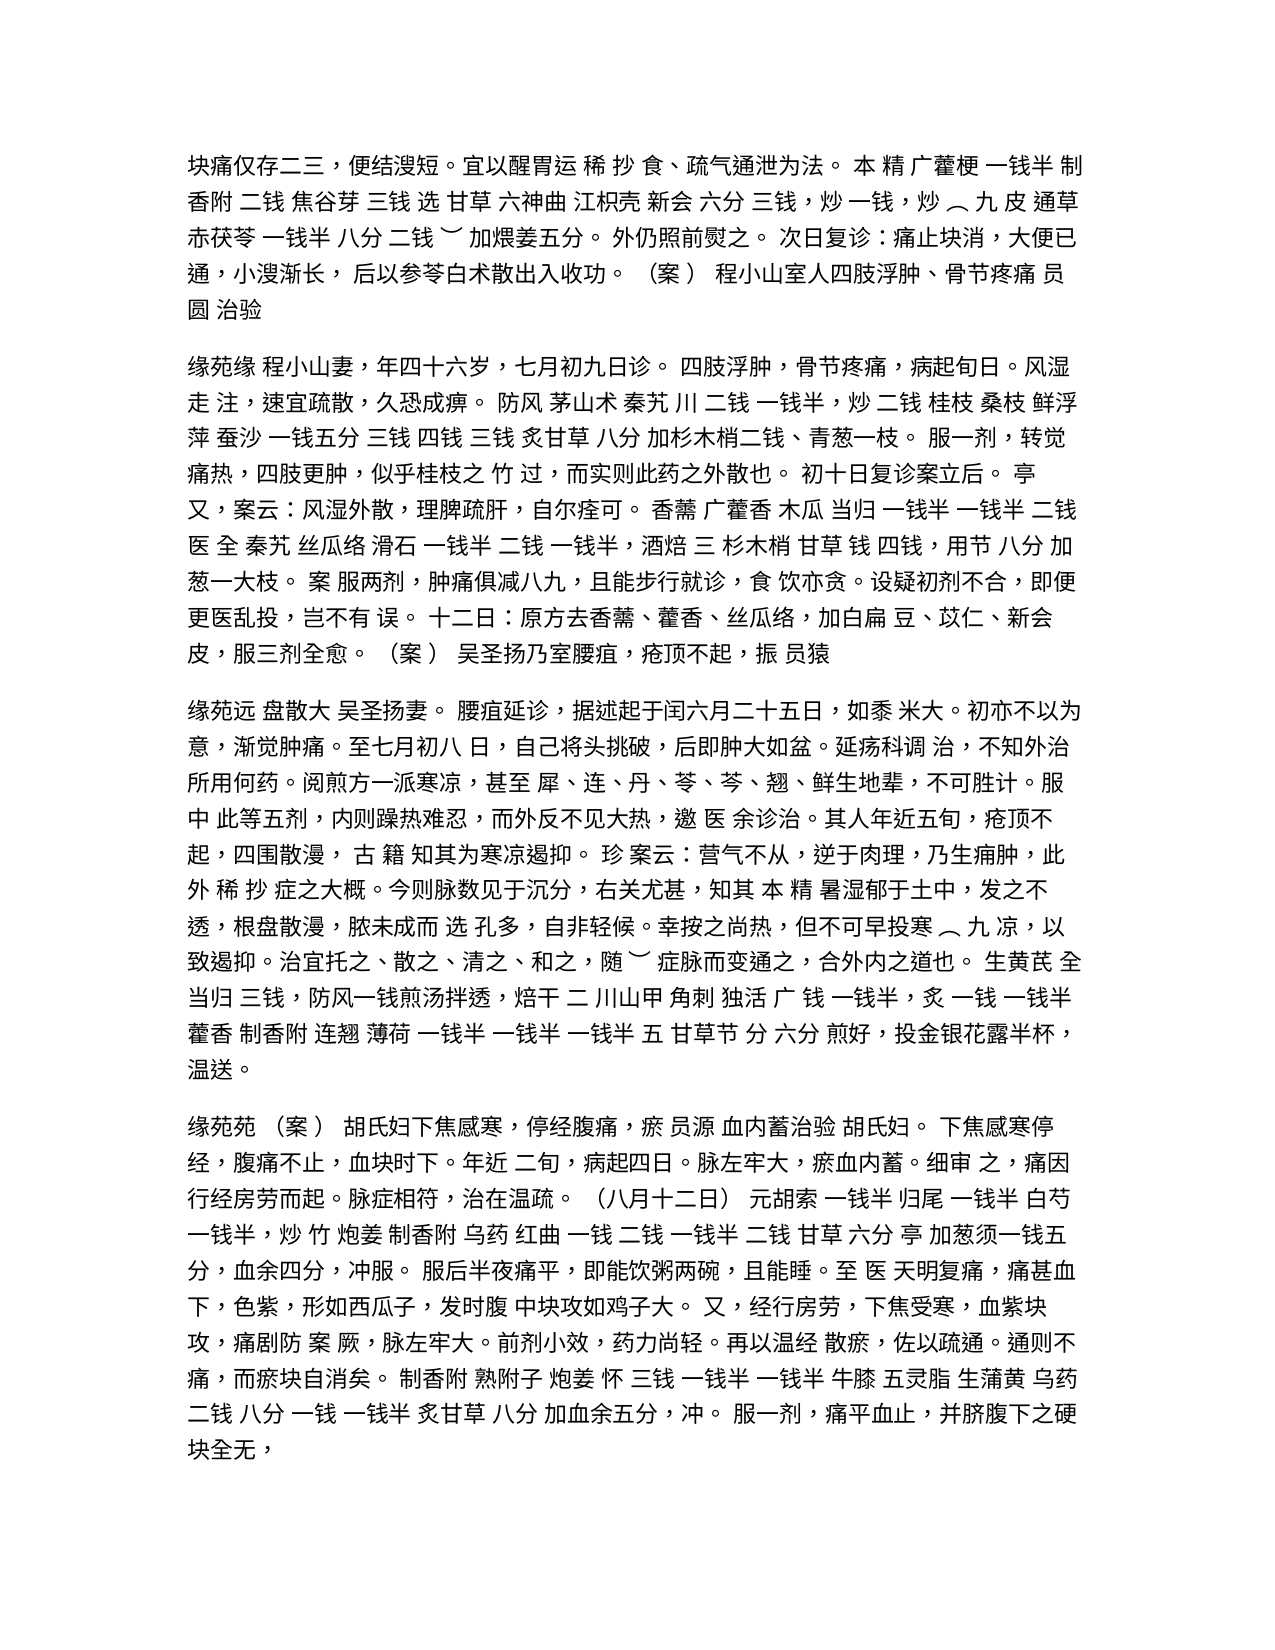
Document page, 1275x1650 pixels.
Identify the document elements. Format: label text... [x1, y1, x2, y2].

text 缘苑苑 （案 ） 胡氏妇下焦感寒，停经腹痛，瘀 员源 血内蓄治验 胡氏妇。 下焦感寒停经，腹痛不止，血块时下。年近 二旬，病起四日。脉左牢大，瘀血内蓄。细审 之，痛因行经房劳而起。脉症相符，治在温疏。 （八月十二日） 元胡索 一钱半 归尾 一钱半 白芍 一钱半，炒 竹 炮姜 制香附 乌药 红曲 一钱 二钱 一钱半 二钱 甘草 六分 亭 加葱须一钱五分，血余四分，冲服。 服后半夜痛平，即能饮粥两碗，且能睡。至 医 天明复痛，痛甚血下，色紫，形如西瓜子，发时腹 中块攻如鸡子大。 又，经行房劳，下焦受寒，血紫块攻，痛剧防 案 厥，脉左牢大。前剂小效，药力尚轻。再以温经 散瘀，佐以疏通。通则不痛，而瘀块自消矣。 制香附 熟附子 炮姜 怀 三钱 一钱半 一钱半 牛膝 五灵脂 生蒲黄 乌药 二钱 八分 一钱 一钱半 炙甘草 八分 加血余五分，冲。 服一剂，痛平血止，并脐腹下之硬块全无， [187, 1111, 1087, 1466]
text 缘苑缘 程小山妻，年四十六岁，七月初九日诊。 四肢浮肿，骨节疼痛，病起旬日。风湿走 注，速宜疏散，久恐成痹。 防风 茅山术 秦艽 川 二钱 一钱半，炒 二钱 桂枝 桑枝 鲜浮萍 蚕沙 一钱五分 三钱 四钱 三钱 炙甘草 八分 加杉木梢二钱、青葱一枝。 服一剂，转觉痛热，四肢更肿，似乎桂枝之 竹 过，而实则此药之外散也。 初十日复诊案立后。 亭 又，案云：风湿外散，理脾疏肝，自尔痊可。 香薷 广藿香 木瓜 当归 一钱半 一钱半 二钱 医 全 秦艽 丝瓜络 滑石 一钱半 二钱 一钱半，酒焙 三 杉木梢 甘草 钱 四钱，用节 八分 加葱一大枝。 案 服两剂，肿痛俱减八九，且能步行就诊，食 饮亦贪。设疑初剂不合，即便更医乱投，岂不有 误。 十二日：原方去香薷、藿香、丝瓜络，加白扁 豆、苡仁、新会皮，服三剂全愈。 （案 ） 吴圣扬乃室腰疽，疮顶不起，振 员猿 [187, 351, 1087, 669]
text 缘苑远 盘散大 吴圣扬妻。 腰疽延诊，据述起于闰六月二十五日，如黍 米大。初亦不以为意，渐觉肿痛。至七月初八 日，自己将头挑破，后即肿大如盆。延疡科调 治，不知外治所用何药。阅煎方一派寒凉，甚至 犀、连、丹、苓、芩、翘、鲜生地辈，不可胜计。服 中 此等五剂，内则躁热难忍，而外反不见大热，邀 医 余诊治。其人年近五旬，疮顶不起，四围散漫， 古 籍 知其为寒凉遏抑。 珍 案云：营气不从，逆于肉理，乃生痈肿，此外 稀 抄 症之大概。今则脉数见于沉分，右关尤甚，知其 本 精 暑湿郁于土中，发之不透，根盘散漫，脓未成而 选 孔多，自非轻候。幸按之尚热，但不可早投寒 ︵ 九 凉，以致遏抑。治宜托之、散之、清之、和之，随 ︶ 症脉而变通之，合外内之道也。 生黄芪 全当归 三钱，防风一钱煎汤拌透，焙干 二 川山甲 角刺 独活 广 钱 一钱半，炙 一钱 一钱半 藿香 制香附 连翘 薄荷 一钱半 一钱半 一钱半 五 甘草节 分 六分 煎好，投金银花露半杯，温送。 [187, 695, 1087, 1085]
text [187, 150, 1087, 325]
